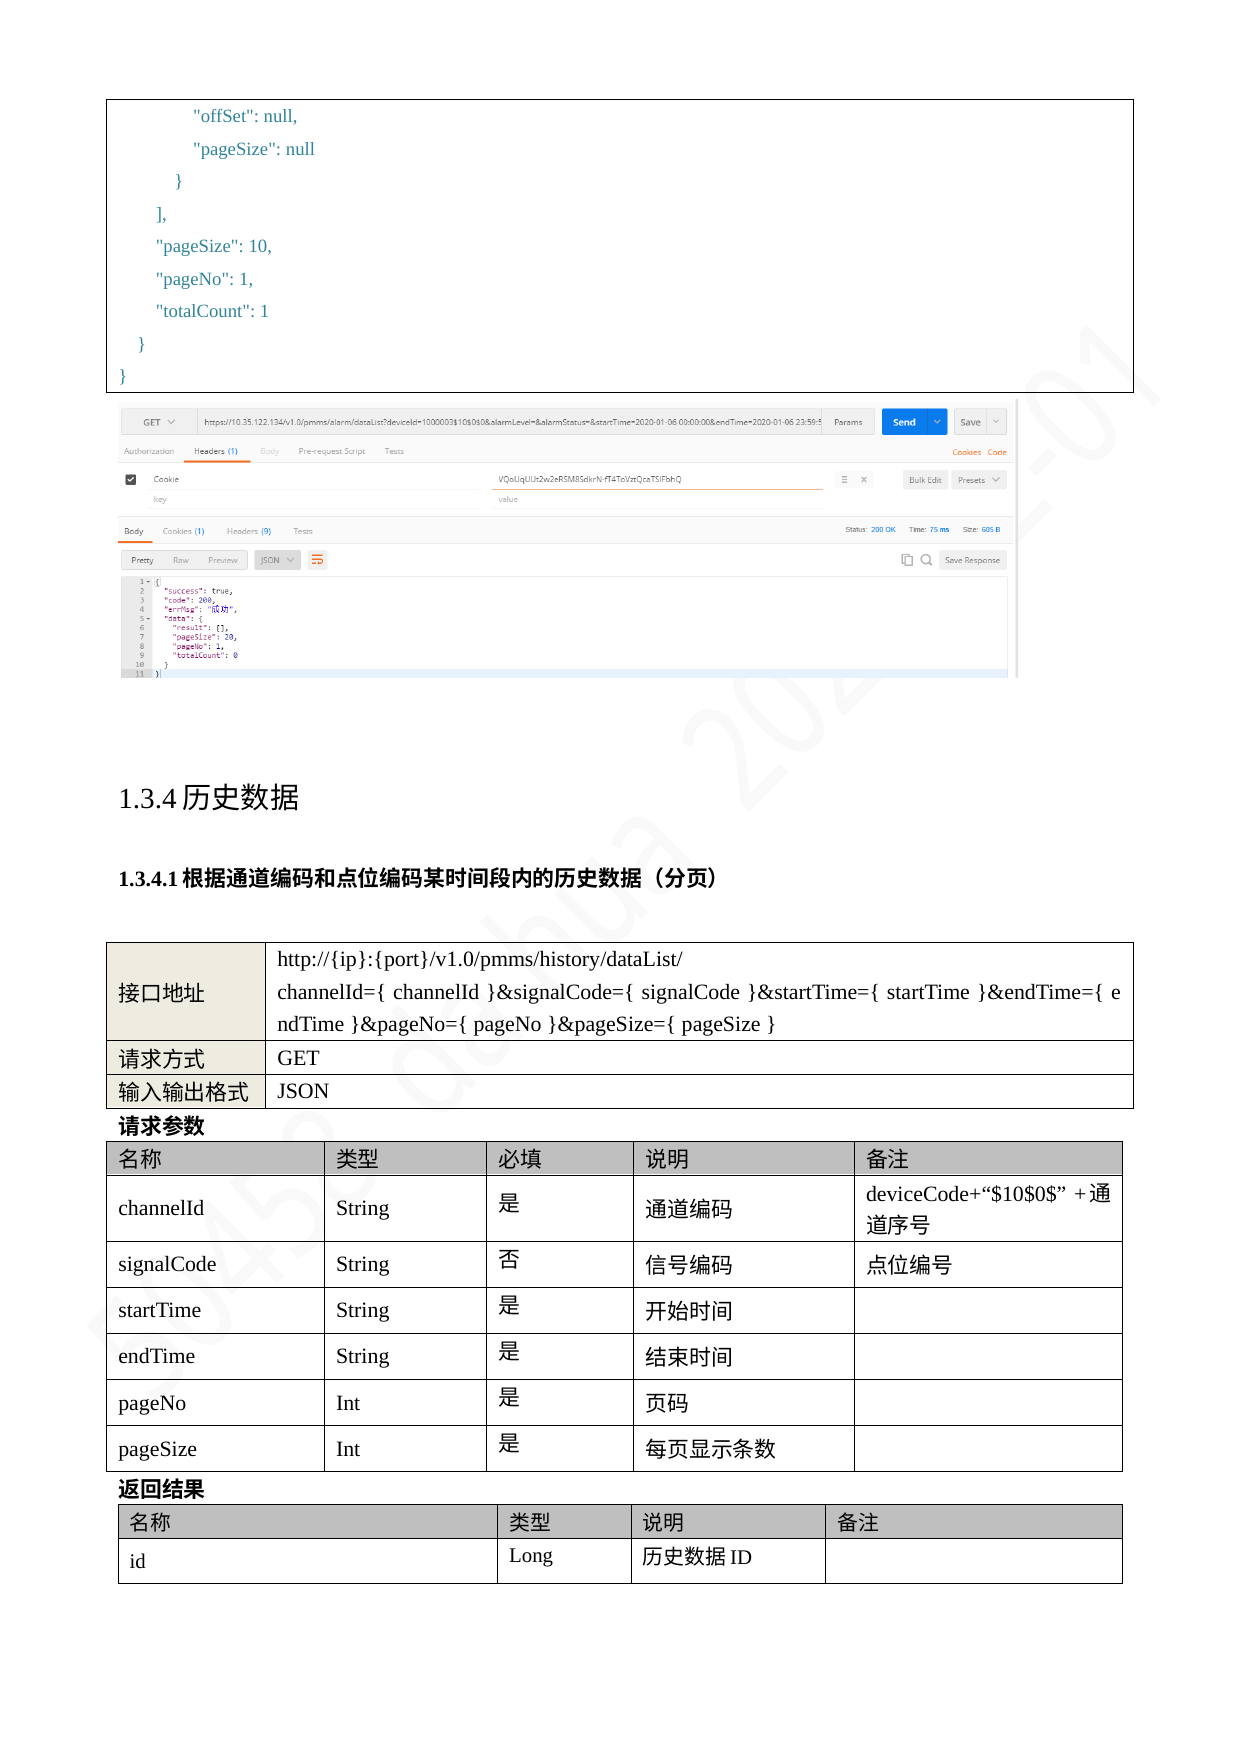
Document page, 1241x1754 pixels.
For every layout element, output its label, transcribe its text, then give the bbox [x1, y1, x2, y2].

table_cell 请求方式 [107, 1041, 265, 1074]
table_cell [855, 1380, 1122, 1425]
table_cell 历史数据ID [632, 1539, 825, 1583]
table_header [107, 100, 1133, 392]
table_cell String [325, 1334, 486, 1379]
table_cell 是 [487, 1176, 633, 1241]
table_cell GET [266, 1041, 1133, 1074]
table_cell 开始时间 [634, 1288, 854, 1333]
table_cell 通道编码 [634, 1176, 854, 1241]
table_header 接口地址 [107, 943, 265, 1040]
table_cell 是 [487, 1426, 633, 1471]
table_cell [855, 1426, 1122, 1471]
table_header 名称 [107, 1142, 324, 1174]
table_cell String [325, 1176, 486, 1241]
table_cell pageNo [107, 1380, 324, 1425]
table_header 备注 [826, 1505, 1122, 1538]
table_cell deviceCode+“$10$0$” +通道序号 [855, 1176, 1122, 1241]
table_cell JSON [266, 1075, 1133, 1107]
table_header 类型 [325, 1142, 486, 1174]
text 返回结果 [118, 1472, 1122, 1504]
table_cell 信号编码 [634, 1242, 854, 1287]
table_cell 输入输出格式 [107, 1075, 265, 1107]
table_cell 是 [487, 1334, 633, 1379]
table_cell Long [498, 1539, 631, 1583]
table_cell 页码 [634, 1380, 854, 1425]
table_cell id [119, 1539, 497, 1583]
table_header http://{ip}:{port}/v1.0/pmms/history/dataList/channelId={ channelId }&signalCode={ signalCode }&startTime={ startTime }&endTime={ endTime }&pageNo={ pageNo }&pageSize={ pageSize } [266, 943, 1133, 1040]
table_cell [855, 1288, 1122, 1333]
table_cell 点位编号 [855, 1242, 1122, 1287]
table_cell startTime [107, 1288, 324, 1333]
table_cell String [325, 1242, 486, 1287]
text 请求参数 [118, 1109, 1122, 1141]
table_header 说明 [634, 1142, 854, 1174]
table_cell pageSize [107, 1426, 324, 1471]
table_cell 每页显示条数 [634, 1426, 854, 1471]
table_cell endTime [107, 1334, 324, 1379]
table_cell Int [325, 1426, 486, 1471]
picture [118, 399, 1019, 678]
table_header 名称 [119, 1505, 497, 1538]
table_cell [855, 1334, 1122, 1379]
table_cell Int [325, 1380, 486, 1425]
table_cell channelId [107, 1176, 324, 1241]
subtitle 1.3.4历史数据 [118, 763, 1122, 828]
table_cell signalCode [107, 1242, 324, 1287]
table_cell String [325, 1288, 486, 1333]
table_cell 是 [487, 1380, 633, 1425]
table_header 说明 [632, 1505, 825, 1538]
table_cell 否 [487, 1242, 633, 1287]
subtitle 1.3.4.1根据通道编码和点位编码某时间段内的历史数据（分页） [118, 861, 1122, 893]
table_cell [826, 1539, 1122, 1583]
table_cell 是 [487, 1288, 633, 1333]
table_header 备注 [855, 1142, 1122, 1174]
table_header 必填 [487, 1142, 633, 1174]
table_cell 结束时间 [634, 1334, 854, 1379]
table_header 类型 [498, 1505, 631, 1538]
